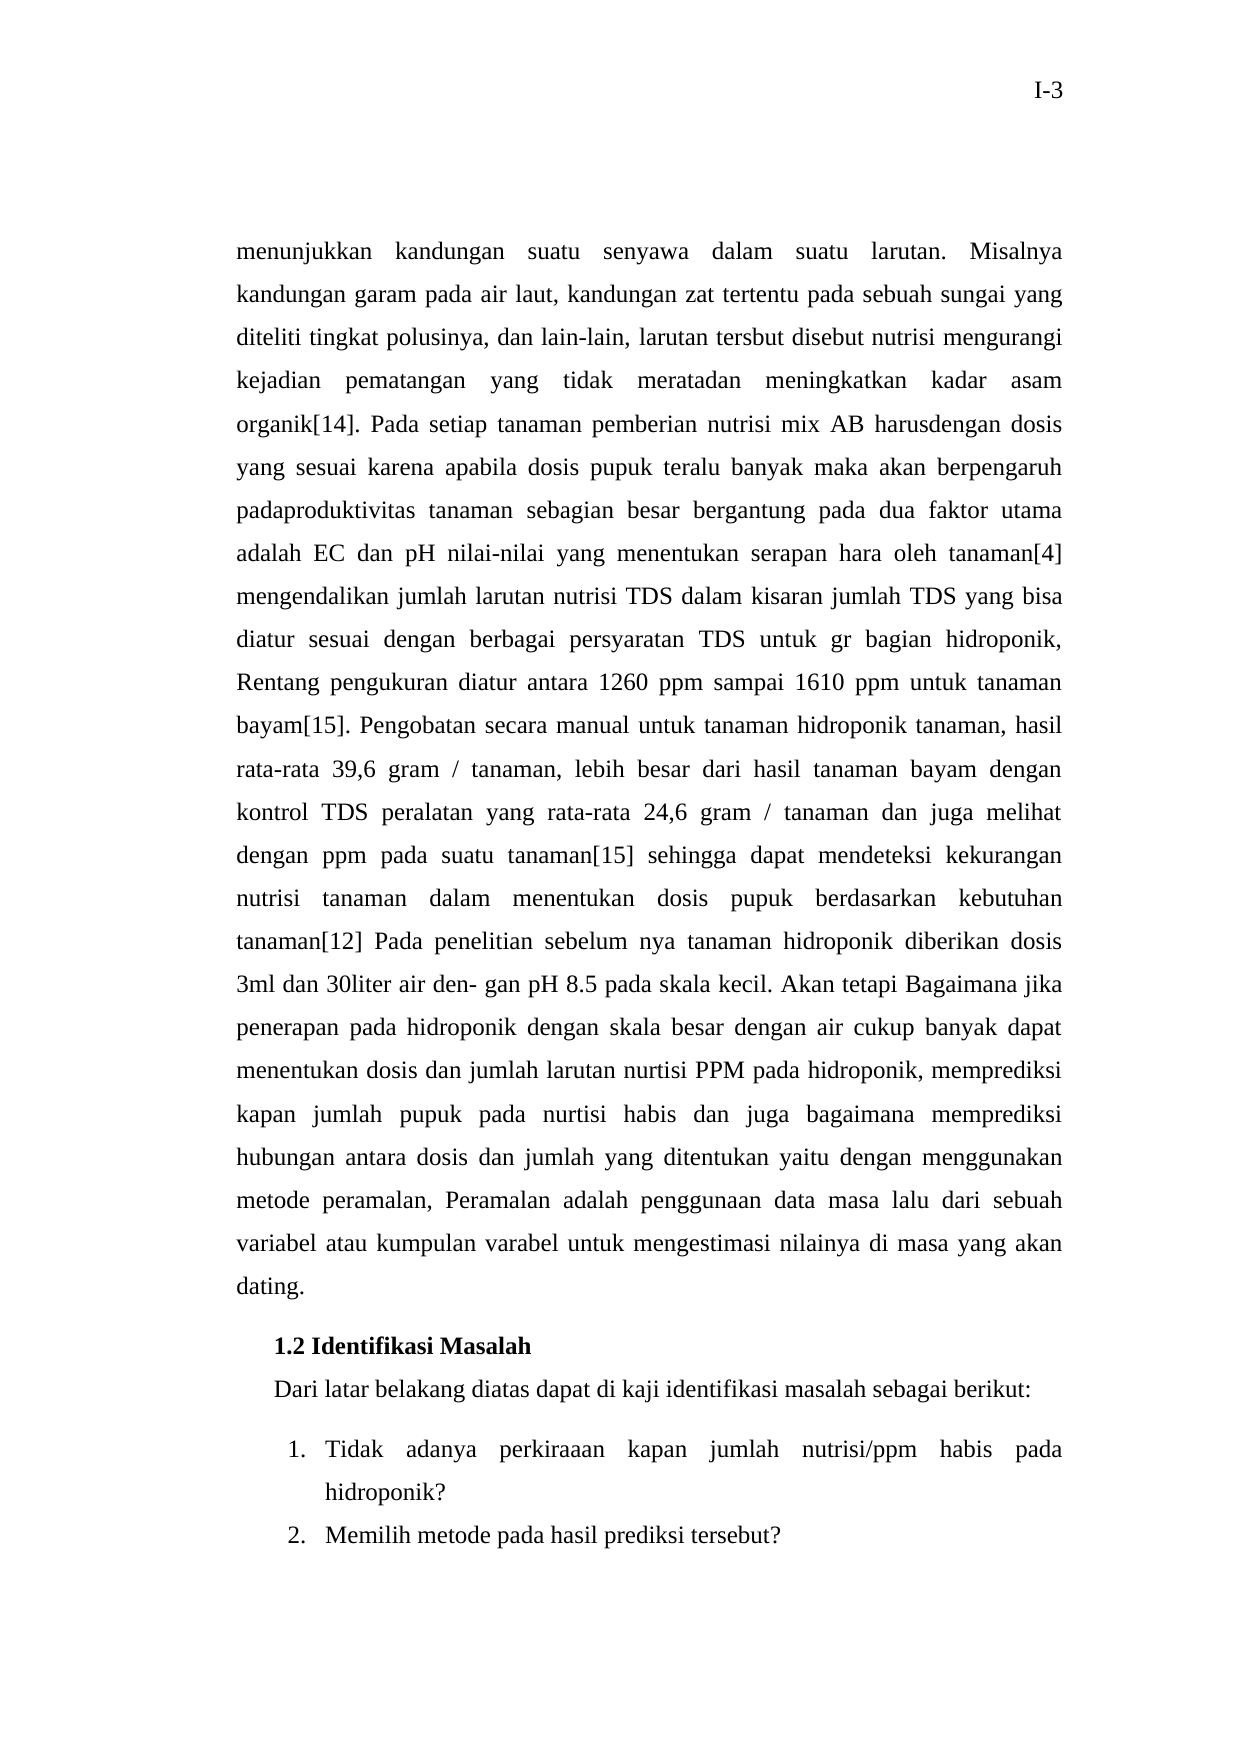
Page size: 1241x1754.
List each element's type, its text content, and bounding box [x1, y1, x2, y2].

list Memilih metode pada hasil prediksi tersebut? [287, 1520, 1063, 1549]
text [236, 236, 1063, 1300]
list Identifikasi Masalah [274, 1331, 1063, 1360]
text Dari latar belakang diatas dapat di kaji identifikasi masalah sebagai berikut: [274, 1374, 1063, 1403]
list Tidak adanya perkiraaan kapan jumlah nutrisi/ppm habis pada hidroponik? [287, 1434, 1063, 1506]
